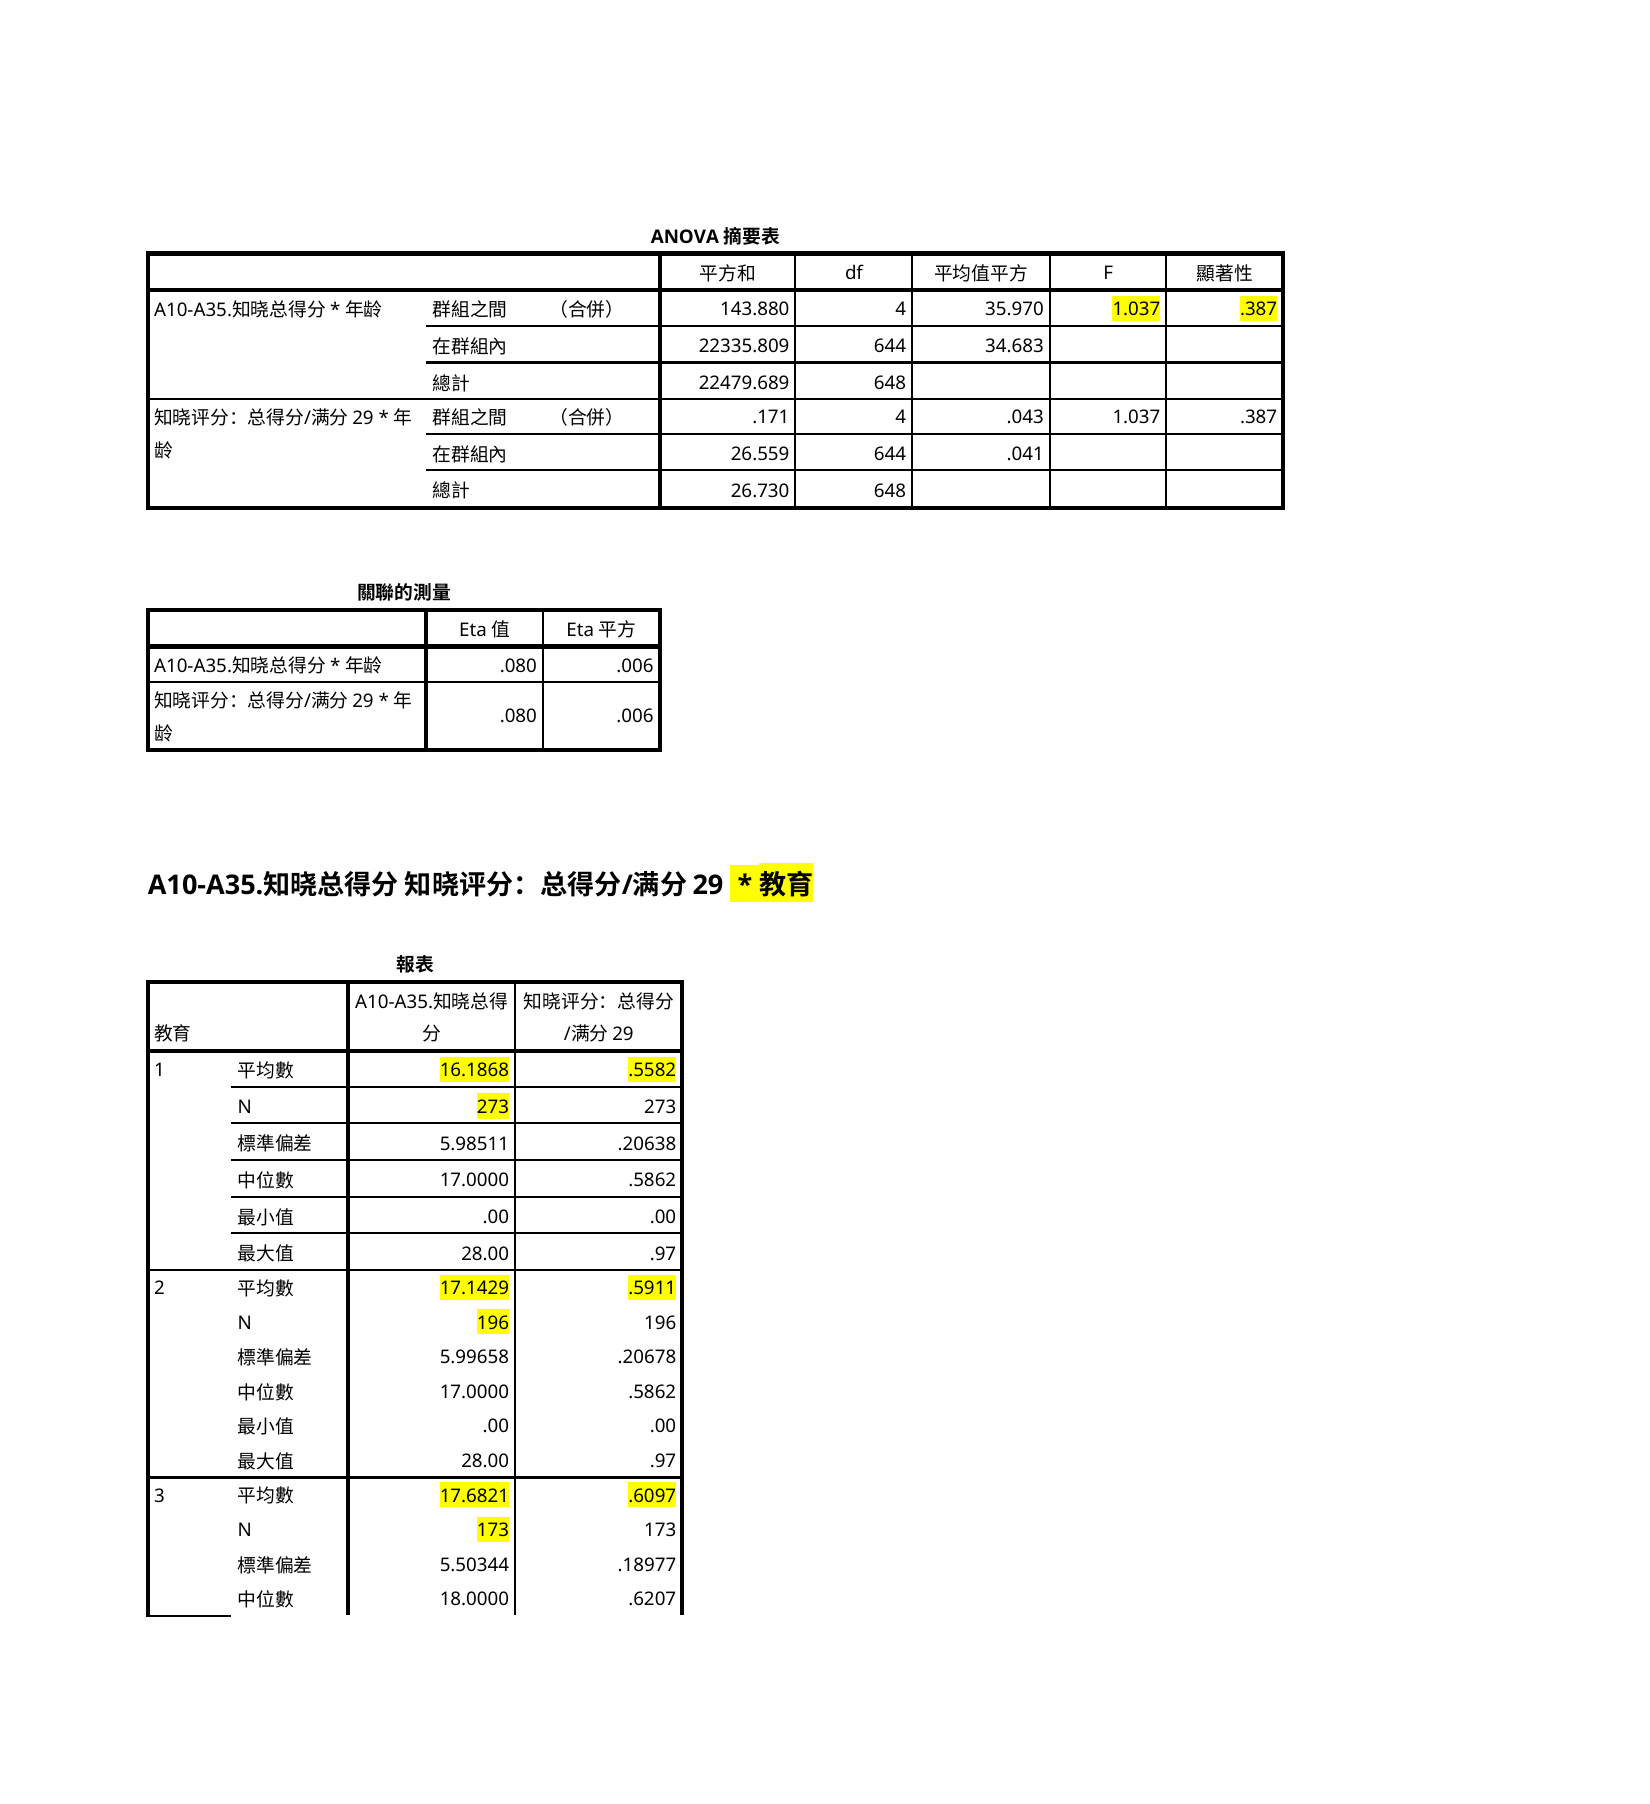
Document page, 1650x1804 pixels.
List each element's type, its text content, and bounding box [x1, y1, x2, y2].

table_header 關聯的測量 [148, 575, 659, 608]
table_cell 644 [796, 327, 911, 361]
table_cell 5.99658 [350, 1338, 514, 1373]
table_cell 標準偏差 [231, 1546, 346, 1580]
table_cell 273 [516, 1088, 680, 1122]
table_cell 總計 [426, 471, 658, 506]
table_cell N [231, 1088, 346, 1122]
table_cell [1051, 364, 1165, 398]
table_cell .5911 [516, 1271, 680, 1303]
table_cell .6097 [516, 1479, 680, 1511]
table_cell 5.50344 [350, 1546, 514, 1580]
table_cell 在群組內 [426, 327, 658, 361]
table_cell .006 [544, 683, 658, 748]
table_cell 17.0000 [350, 1373, 514, 1407]
table_cell [1167, 471, 1281, 506]
table_cell 173 [350, 1511, 514, 1546]
table_cell 最小值 [231, 1407, 346, 1442]
table_cell [1167, 364, 1281, 398]
table_cell df [796, 256, 911, 288]
table_cell .5582 [516, 1053, 680, 1086]
table_cell 648 [796, 364, 911, 398]
table_cell .00 [350, 1198, 514, 1232]
table_header ANOVA 摘要表 [148, 219, 1283, 251]
table_cell [150, 612, 424, 644]
table_cell [1167, 435, 1281, 469]
table_cell .080 [428, 649, 542, 681]
table_cell .5862 [516, 1161, 680, 1196]
table_cell （合併） [543, 400, 658, 433]
table_cell 標準偏差 [231, 1124, 346, 1159]
table_cell .18977 [516, 1546, 680, 1580]
table_cell 2 [150, 1271, 231, 1476]
table_cell .006 [544, 649, 658, 681]
table_cell 平均數 [231, 1053, 346, 1086]
table_cell .97 [516, 1234, 680, 1269]
table_cell .171 [662, 400, 794, 433]
table_cell 知晓评分：总得分/满分29 [516, 984, 680, 1049]
table_cell 28.00 [350, 1234, 514, 1269]
table_cell N [231, 1304, 346, 1338]
table_cell .00 [516, 1407, 680, 1442]
table_cell 17.1429 [350, 1271, 514, 1303]
table_cell [150, 256, 658, 288]
table_cell [1051, 327, 1165, 361]
table_cell （合併） [543, 292, 658, 325]
table_cell [913, 364, 1049, 398]
table_cell 3 [150, 1479, 231, 1615]
table_cell 648 [796, 471, 911, 506]
table_cell 群組之間 [426, 292, 543, 325]
table_cell .041 [913, 435, 1049, 469]
table_cell .387 [1167, 400, 1281, 433]
table_cell Eta 平方 [544, 612, 658, 644]
table_cell 中位數 [231, 1580, 346, 1615]
table_cell .6207 [516, 1580, 680, 1615]
table_cell 1 [150, 1053, 231, 1269]
table_cell 17.6821 [350, 1479, 514, 1511]
table_cell 5.98511 [350, 1124, 514, 1159]
table_cell 1.037 [1051, 400, 1165, 433]
table_cell A10-A35.知晓总得分 [350, 984, 514, 1049]
table_cell 35.970 [913, 292, 1049, 325]
table_header 報表 [148, 947, 682, 980]
table_cell .00 [350, 1407, 514, 1442]
table_cell 最小值 [231, 1198, 346, 1232]
table_cell 4 [796, 292, 911, 325]
table_cell .20678 [516, 1338, 680, 1373]
table_cell F [1051, 256, 1165, 288]
table_cell .20638 [516, 1124, 680, 1159]
table_cell 平均數 [231, 1479, 346, 1511]
table_cell 最大值 [231, 1234, 346, 1269]
table_cell 中位數 [231, 1161, 346, 1196]
table_cell 22335.809 [662, 327, 794, 361]
table_cell 總計 [426, 364, 658, 398]
table_cell 平方和 [662, 256, 794, 288]
table_cell 644 [796, 435, 911, 469]
table_cell 最大值 [231, 1442, 346, 1476]
table_cell .080 [428, 683, 542, 748]
table_cell 平均數 [231, 1271, 346, 1303]
table_cell 26.730 [662, 471, 794, 506]
table_cell 22479.689 [662, 364, 794, 398]
table_cell 群組之間 [426, 400, 543, 433]
table_cell 1.037 [1051, 292, 1165, 325]
table_cell 196 [516, 1304, 680, 1338]
table_cell Eta 值 [428, 612, 542, 644]
table_cell N [231, 1511, 346, 1546]
table_cell 在群組內 [426, 435, 658, 469]
table_cell 顯著性 [1167, 256, 1281, 288]
table_cell 平均值平方 [913, 256, 1049, 288]
table_cell [1167, 327, 1281, 361]
table_cell 18.0000 [350, 1580, 514, 1615]
table_cell A10-A35.知晓总得分 * 年龄 [150, 649, 424, 681]
table_cell .5862 [516, 1373, 680, 1407]
table_cell 教育 [150, 984, 346, 1049]
table_cell 標準偏差 [231, 1338, 346, 1373]
table_cell 34.683 [913, 327, 1049, 361]
table_cell .387 [1167, 292, 1281, 325]
table_cell 26.559 [662, 435, 794, 469]
text A10-A35.知晓总得分 知晓评分：总得分/满分29 * 教育 [148, 850, 1502, 915]
table_cell [913, 471, 1049, 506]
table_cell 273 [350, 1088, 514, 1122]
table_cell [1051, 471, 1165, 506]
table_cell .043 [913, 400, 1049, 433]
table_cell 4 [796, 400, 911, 433]
table_cell .00 [516, 1198, 680, 1232]
table_cell 知晓评分：总得分/满分29 * 年龄 [150, 400, 426, 506]
table_cell 196 [350, 1304, 514, 1338]
table_cell 16.1868 [350, 1053, 514, 1086]
table_cell 173 [516, 1511, 680, 1546]
table_cell 28.00 [350, 1442, 514, 1476]
table_cell 17.0000 [350, 1161, 514, 1196]
table_cell [1051, 435, 1165, 469]
table_cell A10-A35.知晓总得分 * 年龄 [150, 292, 426, 398]
table_cell 143.880 [662, 292, 794, 325]
table_cell 中位數 [231, 1373, 346, 1407]
table_cell 知晓评分：总得分/满分29 * 年龄 [150, 683, 424, 748]
table_cell .97 [516, 1442, 680, 1476]
